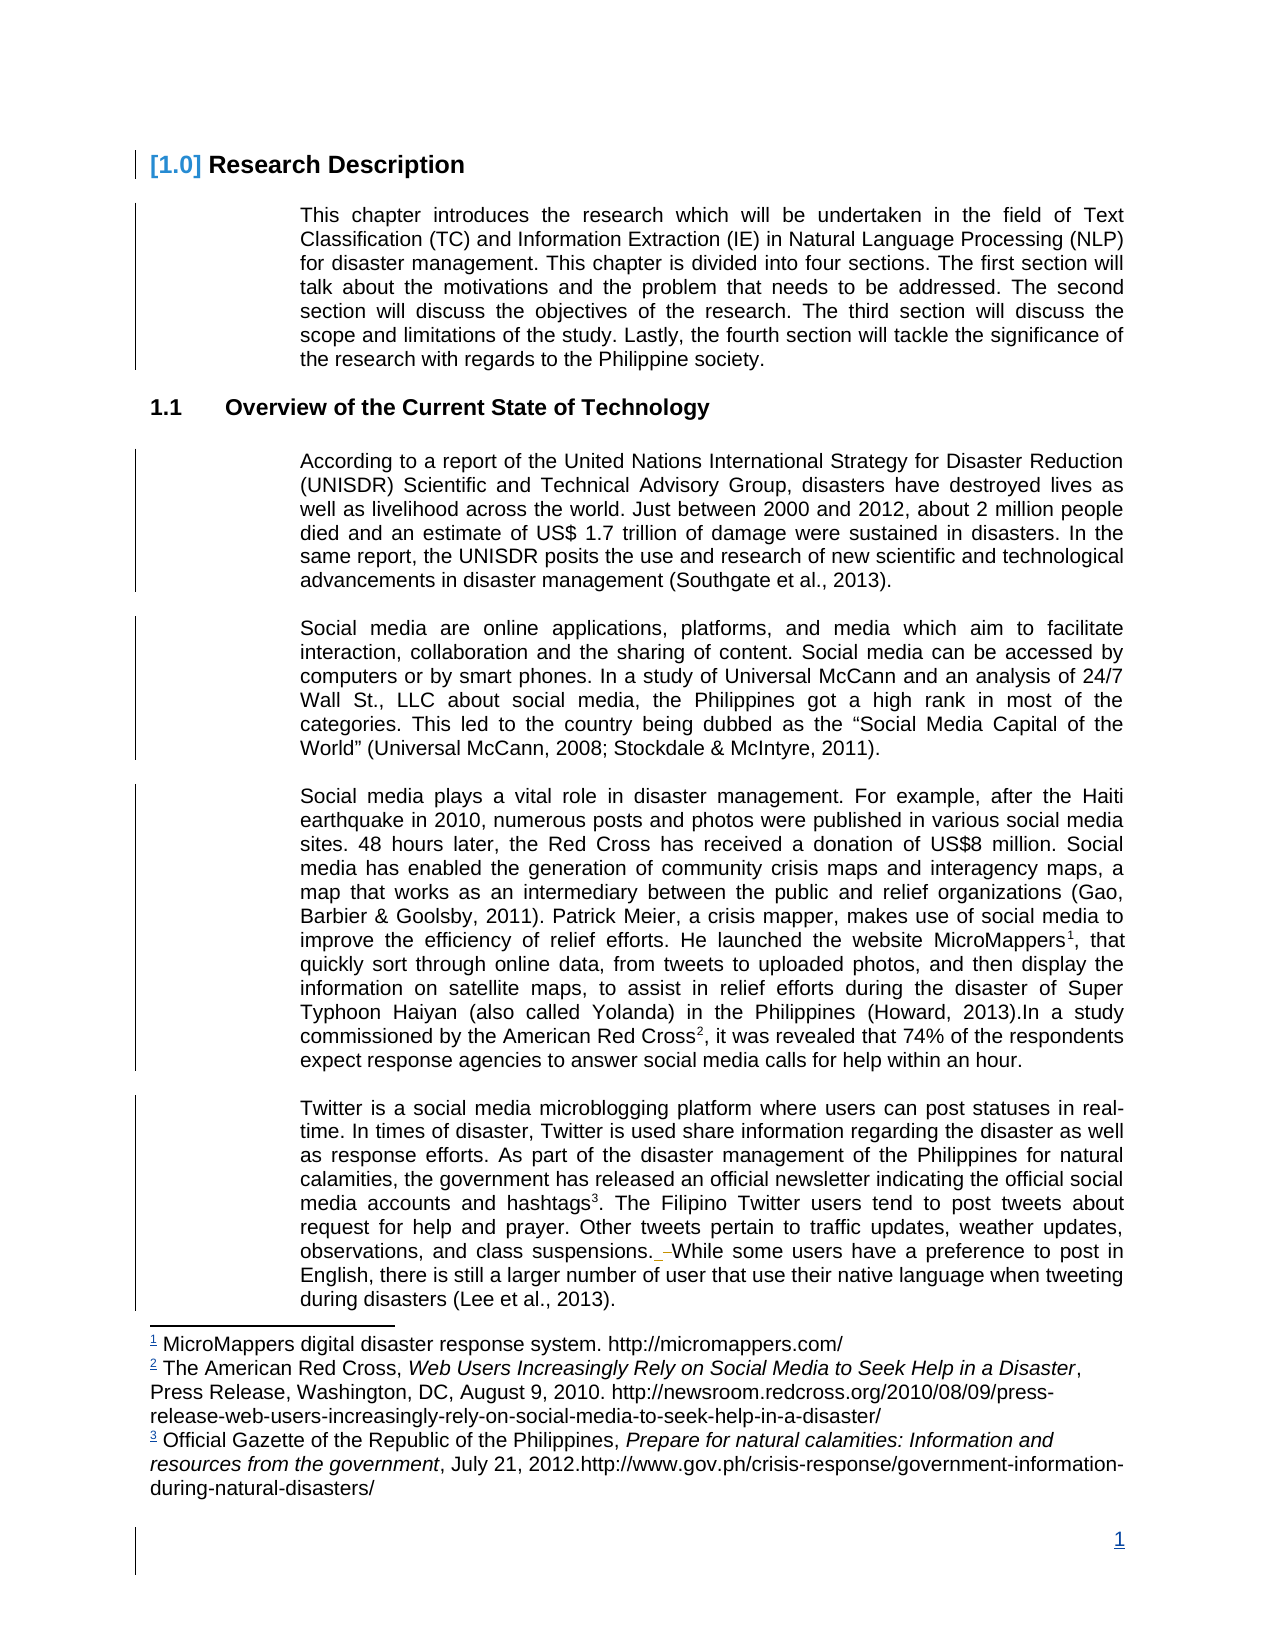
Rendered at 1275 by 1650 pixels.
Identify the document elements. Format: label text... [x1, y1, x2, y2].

text Social media are online applications, platforms, and media which aim to facilitate interaction, collaboration and the sharing of content. Social media can be accessed by computers or by smart phones. In a study of Universal McCann and an analysis of 24/7 Wall St., LLC about social media, the Philippines got a high rank in most of the categories. This led to the country being dubbed as the “Social Media Capital of the World” (Universal McCann, 2008; Stockdale & McIntyre, 2011). [300, 616, 1125, 760]
subtitle Research Description [150, 150, 1125, 179]
text According to a report of the United Nations International Strategy for Disaster Reduction (UNISDR) Scientific and Technical Advisory Group, disasters have destroyed lives as well as livelihood across the world. Just between 2000 and 2012, about 2 million people died and an estimate of US$ 1.7 trillion of damage were sustained in disasters. In the same report, the UNISDR posits the use and research of new scientific and technological advancements in disaster management (Southgate et al., 2013). [300, 448, 1125, 592]
text This chapter introduces the research which will be undertaken in the field of Text Classification (TC) and Information Extraction (IE) in Natural Language Processing (NLP) for disaster management. This chapter is divided into four sections. The first section will talk about the motivations and the problem that needs to be addressed. The second section will discuss the objectives of the research. The third section will discuss the scope and limitations of the study. Lastly, the fourth section will tackle the significance of the research with regards to the Philippine society. [300, 203, 1125, 370]
text Social media plays a vital role in disaster management. For example, after the Haiti earthquake in 2010, numerous posts and photos were published in various social media sites. 48 hours later, the Red Cross has received a donation of US$8 million. Social media has enabled the generation of community crisis maps and interagency maps, a map that works as an intermediary between the public and relief organizations (Gao, Barbier & Goolsby, 2011). Patrick Meier, a crisis mapper, makes use of social media to improve the efficiency of relief efforts. He launched the website MicroMappers, that quickly sort through online data, from tweets to uploaded photos, and then display the information on satellite maps, to assist in relief efforts during the disaster of Super Typhoon Haiyan (also called Yolanda) in the Philippines (Howard, 2013).In a study commissioned by the American Red Cross, it was revealed that 74% of the respondents expect response agencies to answer social media calls for help within an hour. [300, 784, 1125, 1071]
subtitle Overview of the Current State of Technology [150, 394, 1125, 421]
text Twitter is a social media microblogging platform where users can post statuses in real-time. In times of disaster, Twitter is used share information regarding the disaster as well as response efforts. As part of the disaster management of the Philippines for natural calamities, the government has released an official newsletter indicating the official social media accounts and hashtags. The Filipino Twitter users tend to post tweets about request for help and prayer. Other tweets pertain to traffic updates, weather updates, observations, and class suspensions.While some users have a preference to post in English, there is still a larger number of user that use their native language when tweeting during disasters (Lee et al., 2013). [300, 1095, 1125, 1311]
